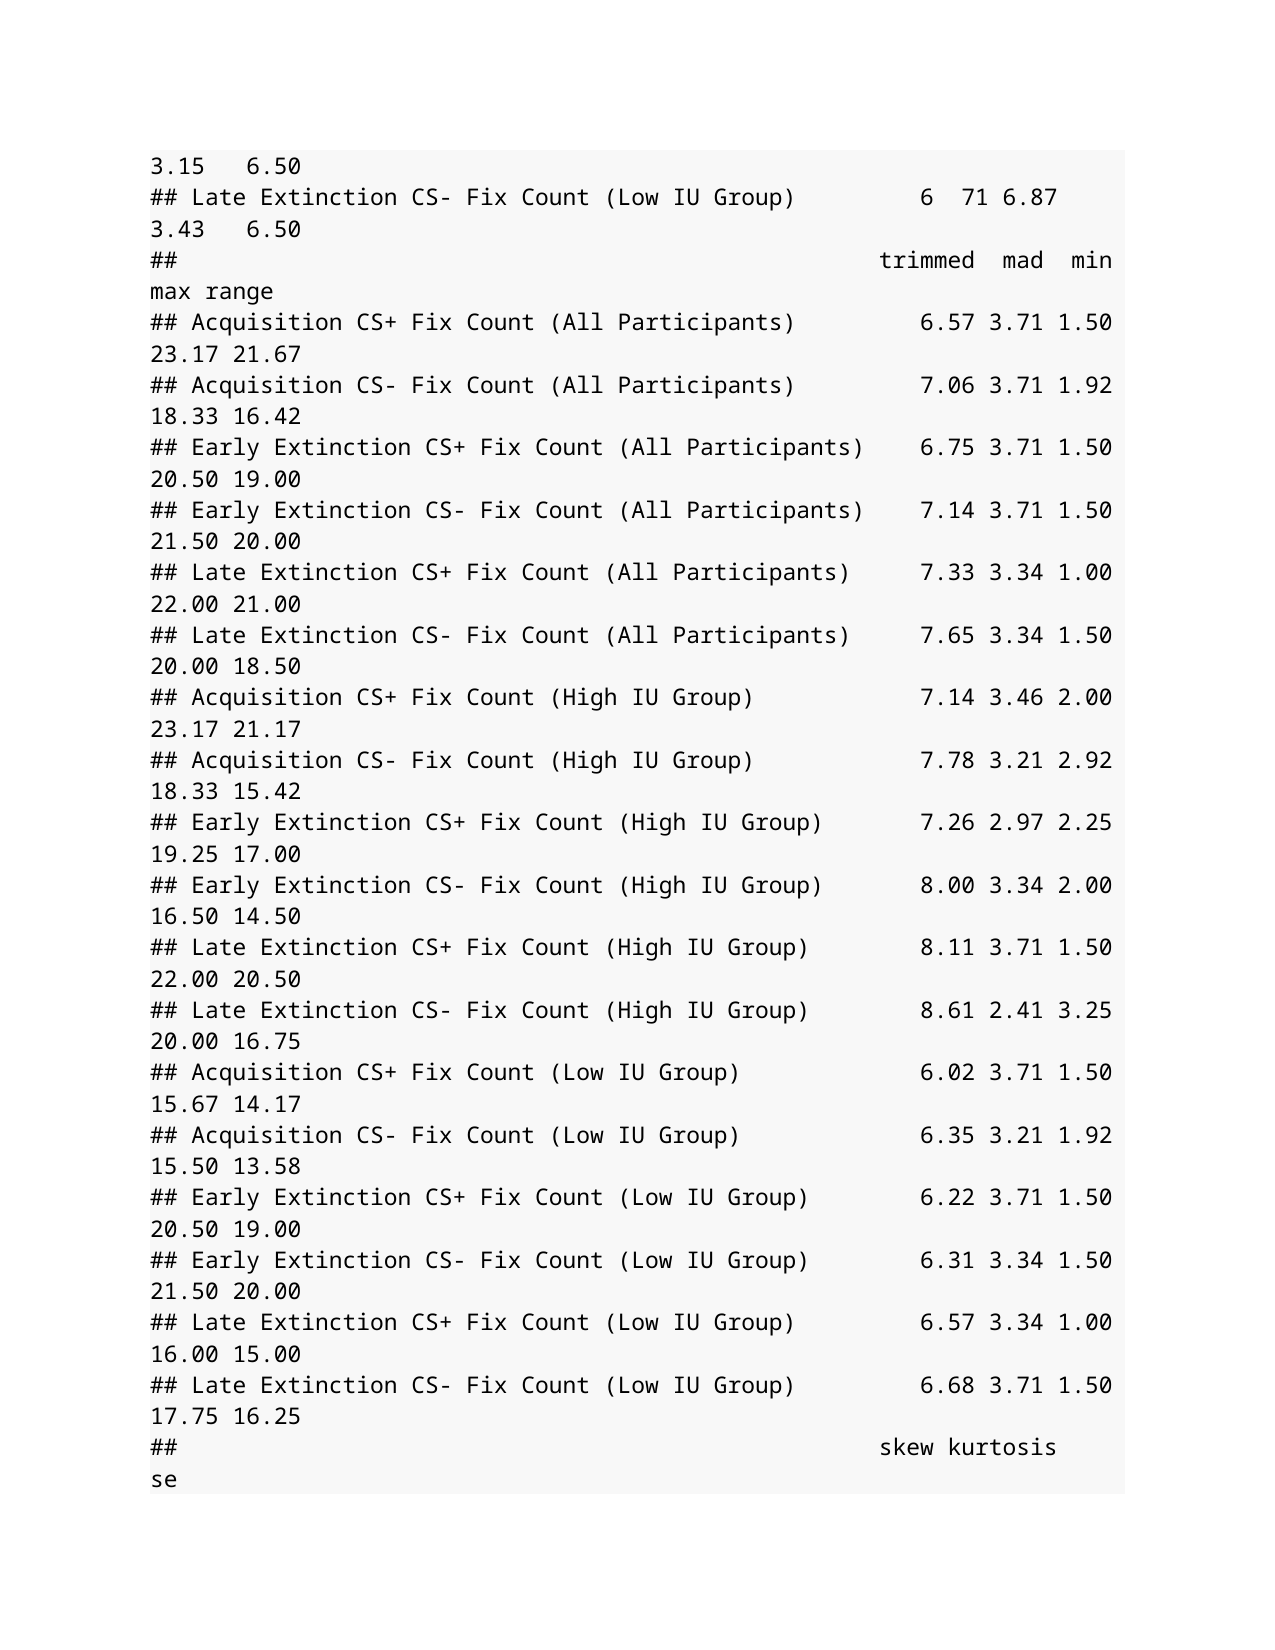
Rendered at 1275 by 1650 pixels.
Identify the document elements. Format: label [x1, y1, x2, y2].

text [150, 150, 1125, 1494]
